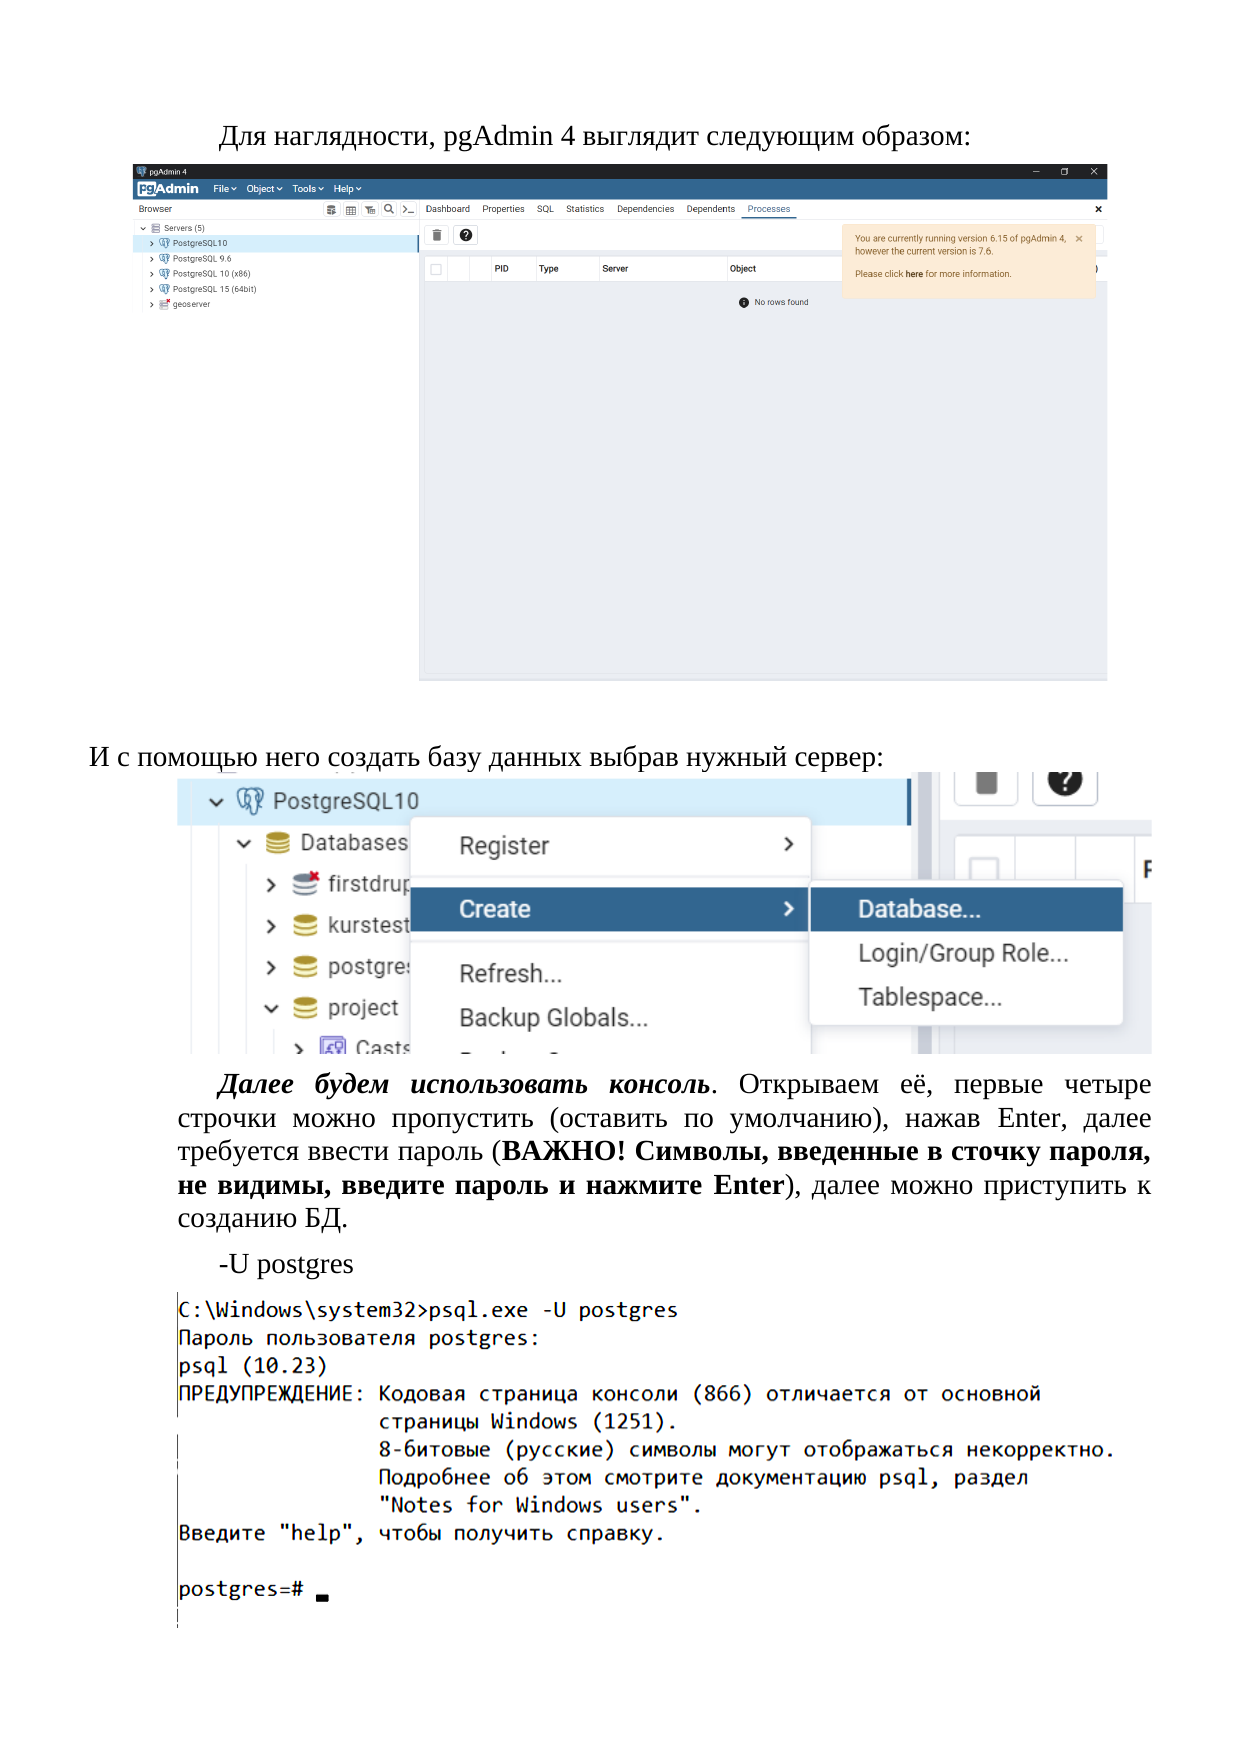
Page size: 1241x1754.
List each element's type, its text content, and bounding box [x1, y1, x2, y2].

text Далее будем использовать консоль. Открываем её, первые четыре строчки можно пропустить (оставить по умолчанию), нажав Enter, далее требуется ввести пароль (ВАЖНО! Символы, введенные в сточку пароля, не видимы, введите пароль и нажмите Enter), далее можно приступить к созданию БД. [177, 1066, 1152, 1234]
picture [177, 772, 1152, 1054]
text -U postgres [177, 1247, 1152, 1280]
picture [177, 1292, 1151, 1628]
text Для наглядности, pgAdmin 4 выглядит следующим образом: [177, 118, 1152, 152]
picture [132, 164, 1108, 681]
